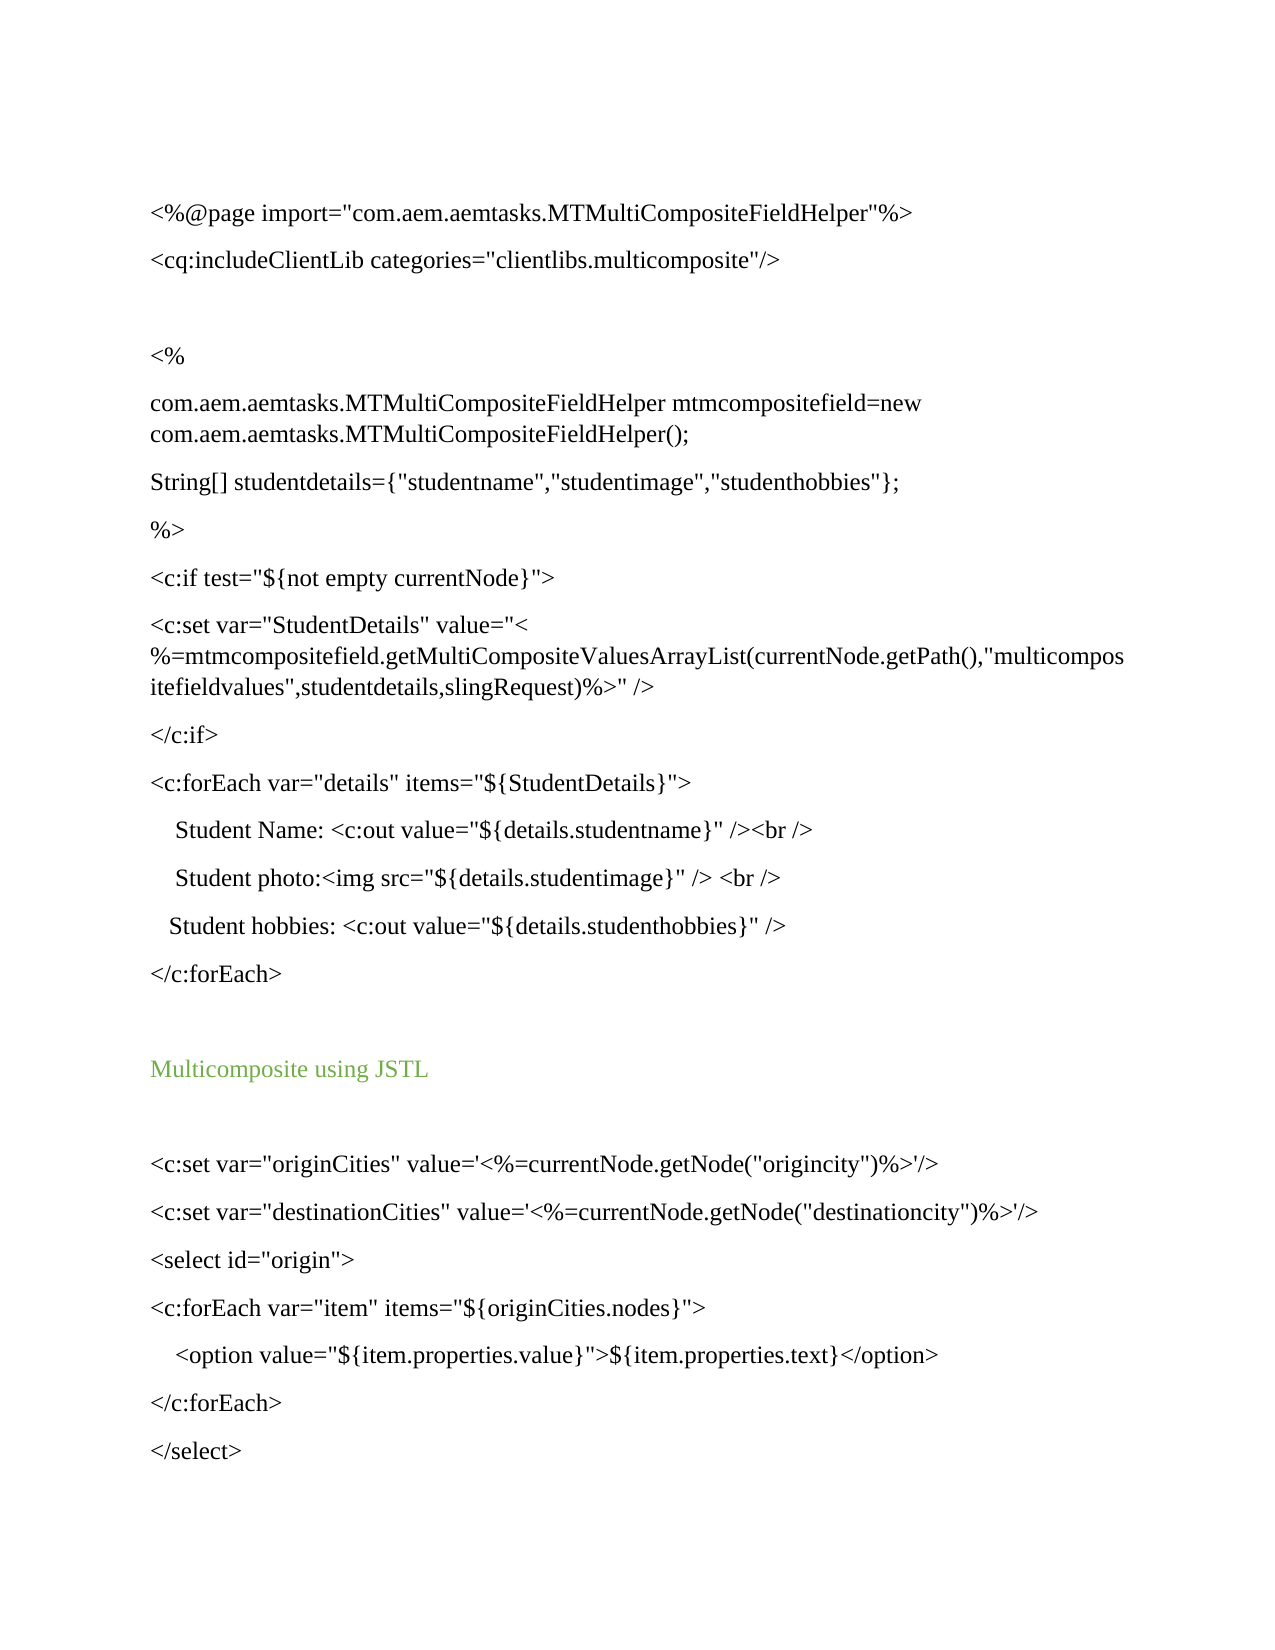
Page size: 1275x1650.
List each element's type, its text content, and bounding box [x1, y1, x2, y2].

text <c:if test="${not empty currentNode}"> [150, 563, 1125, 591]
text </c:forEach> [150, 1388, 1125, 1417]
text <c:forEach var="details" items="${StudentDetails}"> [150, 768, 1125, 797]
text <c:set var="originCities" value='<%=currentNode.getNode("origincity")%>'/> [150, 1149, 1125, 1178]
text <c:set var="destinationCities" value='<%=currentNode.getNode("destinationcity")%>'/> [150, 1197, 1125, 1226]
text <c:set var="StudentDetails" value="<%=mtmcompositefield.getMultiCompositeValuesArrayList(currentNode.getPath(),"multicompositefieldvalues",studentdetails,slingRequest)%>" /> [150, 610, 1125, 701]
text <% [150, 341, 1125, 369]
text Student Name: <c:out value="${details.studentname}" /><br /> [150, 816, 1125, 844]
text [150, 1340, 1125, 1369]
text <c:forEach var="item" items="${originCities.nodes}"> [150, 1293, 1125, 1321]
text <select id="origin"> [150, 1245, 1125, 1274]
text com.aem.aemtasks.MTMultiCompositeFieldHelper mtmcompositefield=new com.aem.aemtasks.MTMultiCompositeFieldHelper(); [150, 388, 1125, 448]
text Student hobbies: <c:out value="${details.studenthobbies}" /> [150, 911, 1125, 940]
text <%@page import="com.aem.aemtasks.MTMultiCompositeFieldHelper"%> [150, 198, 1125, 226]
text %> [150, 515, 1125, 544]
text </select> [150, 1436, 1125, 1464]
text Student photo:<img src="${details.studentimage}" /> <br /> [150, 863, 1125, 892]
text String[] studentdetails={"studentname","studentimage","studenthobbies"}; [150, 467, 1125, 496]
text <cq:includeClientLib categories="clientlibs.multicomposite"/> [150, 245, 1125, 274]
text Multicomposite using JSTL [150, 1054, 1125, 1083]
text </c:if> [150, 720, 1125, 749]
text </c:forEach> [150, 959, 1125, 987]
